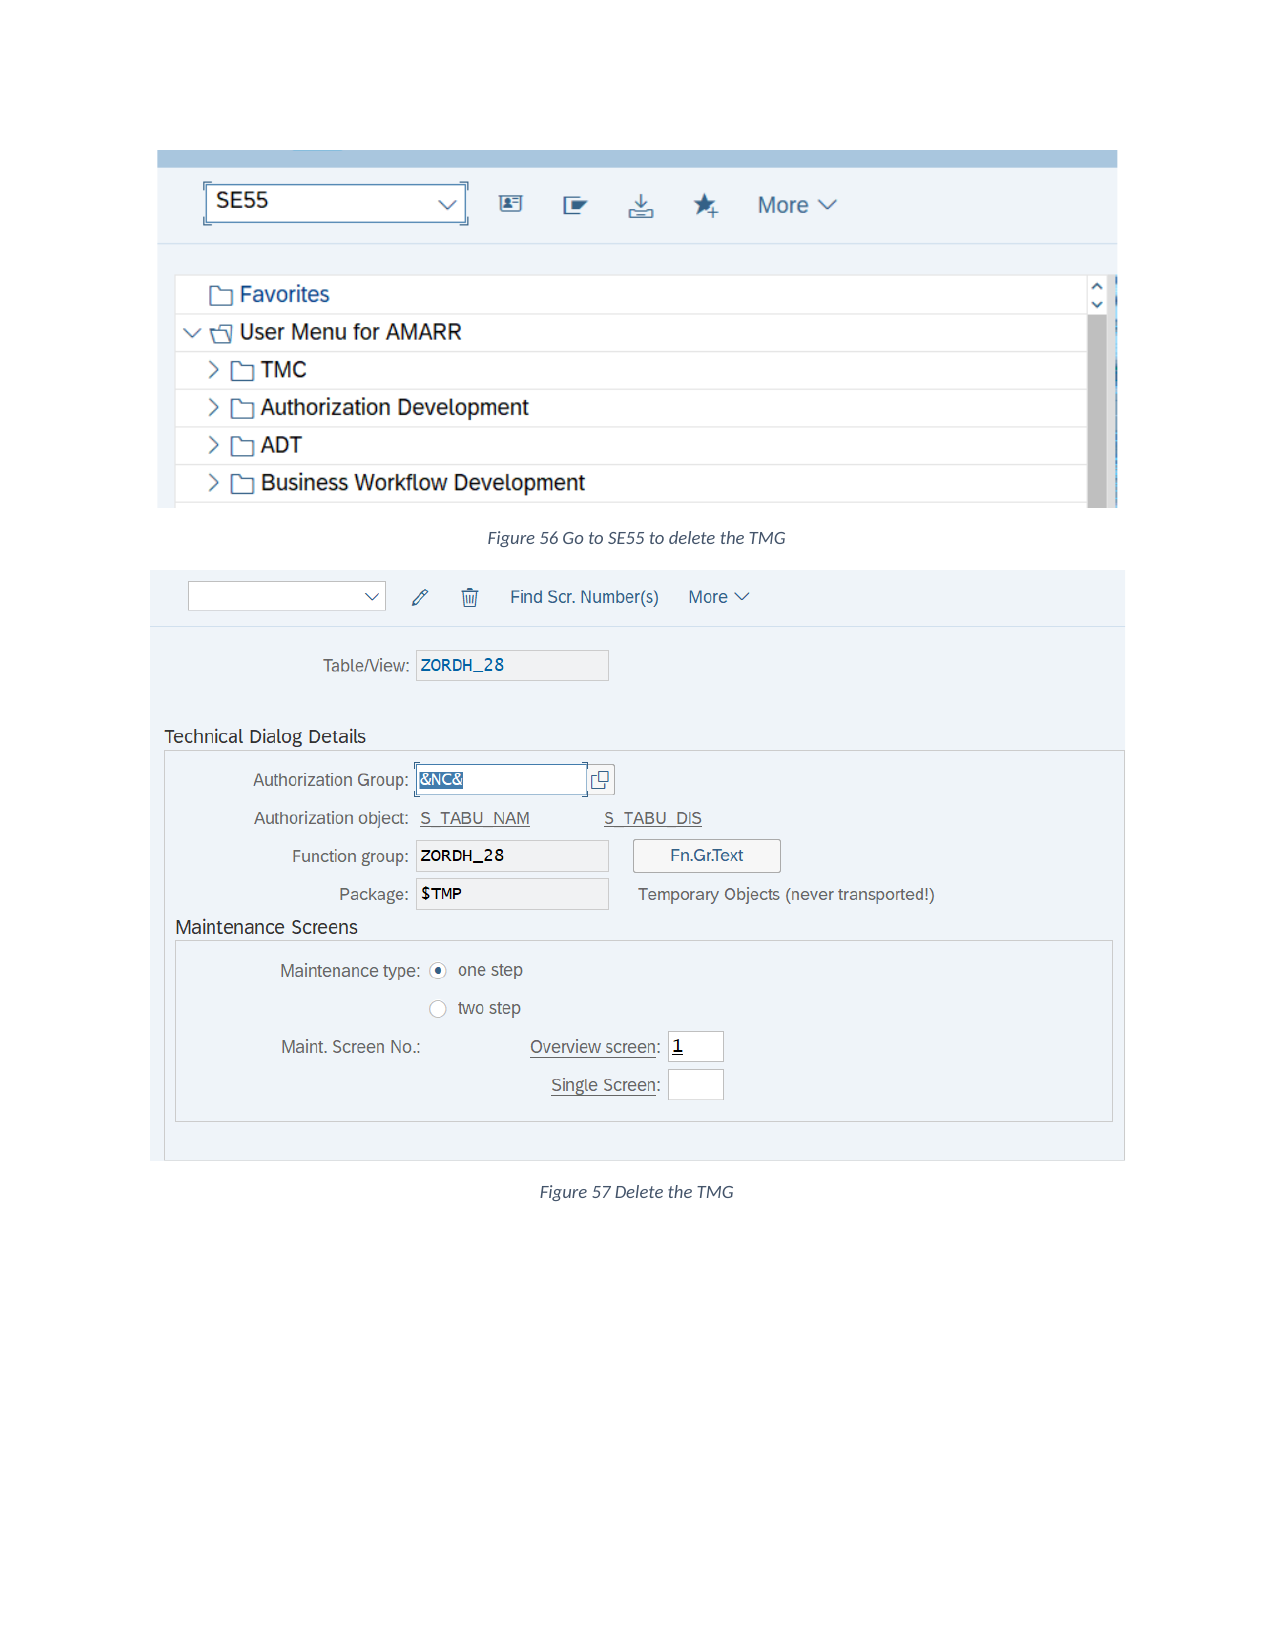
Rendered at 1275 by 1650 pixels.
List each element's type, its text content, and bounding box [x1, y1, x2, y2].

picture [157, 150, 1118, 508]
picture [150, 570, 1125, 1161]
